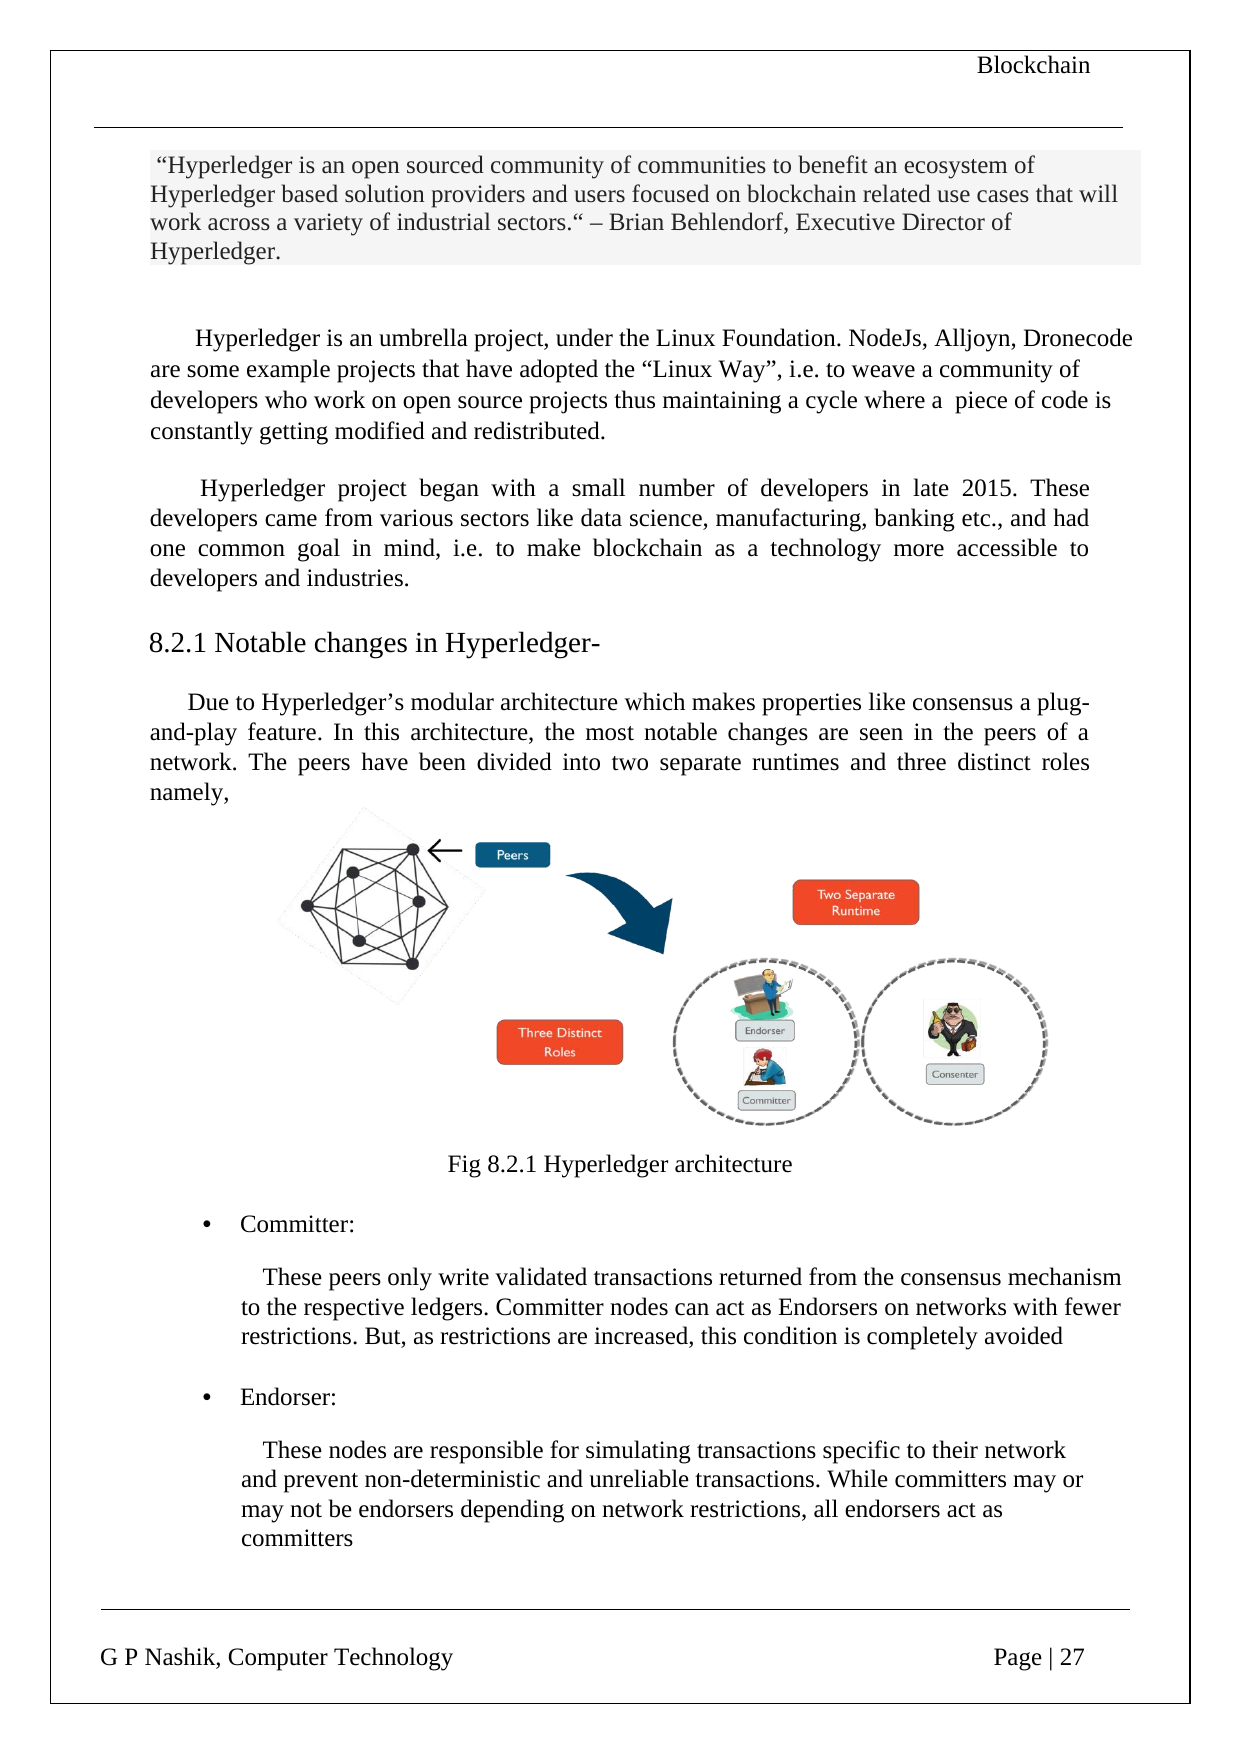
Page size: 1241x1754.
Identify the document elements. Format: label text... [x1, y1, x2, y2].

text These peers only write validated transactions returned from the consensus mechanism to the respective ledgers. Committer nodes can act as Endorsers on networks with fewer restrictions. But, as restrictions are increased, this condition is completely avoided [240, 1262, 1126, 1350]
list Endorser: [202, 1382, 1091, 1411]
text “Hyperledger is an open sourced community of communities to benefit an ecosystem of Hyperledger based solution providers and users focused on blockchain related use cases that will work across a variety of industrial sectors.“ – Brian Behlendorf, Executive Director of Hyperledger. [150, 150, 1141, 265]
text These nodes are responsible for simulating transactions specific to their network and prevent non-deterministic and unreliable transactions. While committers may or may not be endorsers depending on network restrictions, all endorsers act as committers [240, 1435, 1094, 1552]
text 8.2.1 Notable changes in Hyperledger- [148, 625, 1091, 658]
picture [277, 807, 1049, 1126]
list Committer: [202, 1209, 1091, 1238]
text Due to Hyperledger’s modular architecture which makes properties like consensus a plug-and-play feature. In this architecture, the most notable changes are seen in the peers of a network. The peers have been divided into two separate runtimes and three distinct roles namely, [148, 687, 1091, 806]
text Hyperledger project began with a small number of developers in late 2015. These developers came from various sectors like data science, manufacturing, banking etc., and had one common goal in mind, i.e. to make blockchain as a technology more accessible to developers and industries. [148, 473, 1091, 592]
text Hyperledger is an umbrella project, under the Linux Foundation. NodeJs, Alljoyn, Dronecode are some example projects that have adopted the “Linux Way”, i.e. to weave a community of developers who work on open source projects thus maintaining a cycle where a piece of code is constantly getting modified and redistributed. [150, 323, 1141, 444]
text Fig 8.2.1 Hyperledger architecture [187, 1149, 1053, 1178]
